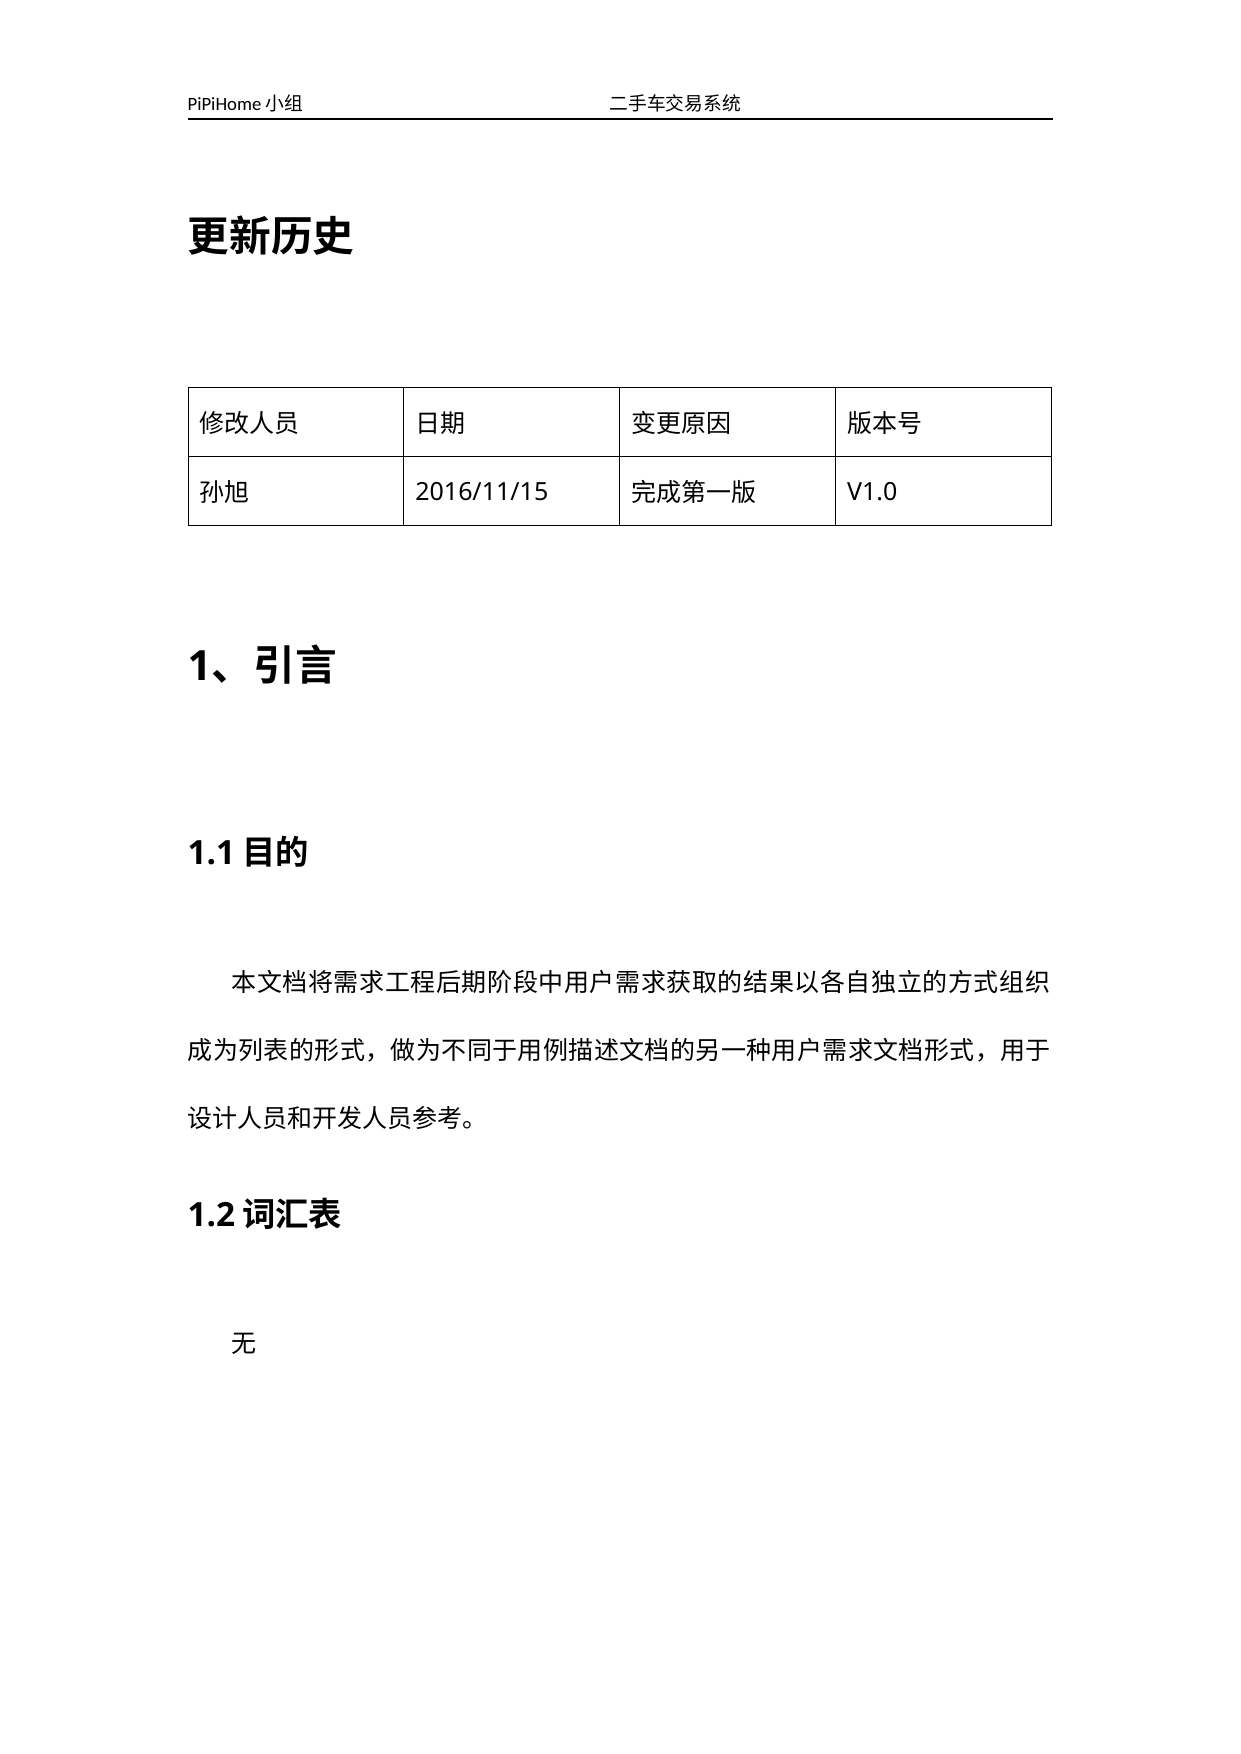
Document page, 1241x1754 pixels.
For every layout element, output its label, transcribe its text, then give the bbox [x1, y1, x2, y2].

table_cell 孙旭 [189, 457, 403, 524]
table_header 版本号 [836, 388, 1051, 456]
table_header 变更原因 [620, 388, 835, 456]
subtitle 更新历史 [187, 199, 1053, 267]
table_header 修改人员 [189, 388, 403, 456]
table_cell 完成第一版 [620, 457, 835, 524]
table_header 日期 [404, 388, 619, 456]
subtitle 1.1目的 [187, 816, 1053, 884]
text 本文档将需求工程后期阶段中用户需求获取的结果以各自独立的方式组织成为列表的形式，做为不同于用例描述文档的另一种用户需求文档形式，用于设计人员和开发人员参考。 [187, 947, 1053, 1151]
text 无 [187, 1308, 1053, 1376]
subtitle 1.2词汇表 [187, 1178, 1053, 1246]
table_cell V1.0 [836, 457, 1051, 524]
table_cell 2016/11/15 [404, 457, 619, 524]
subtitle 1、引言 [187, 629, 1053, 697]
